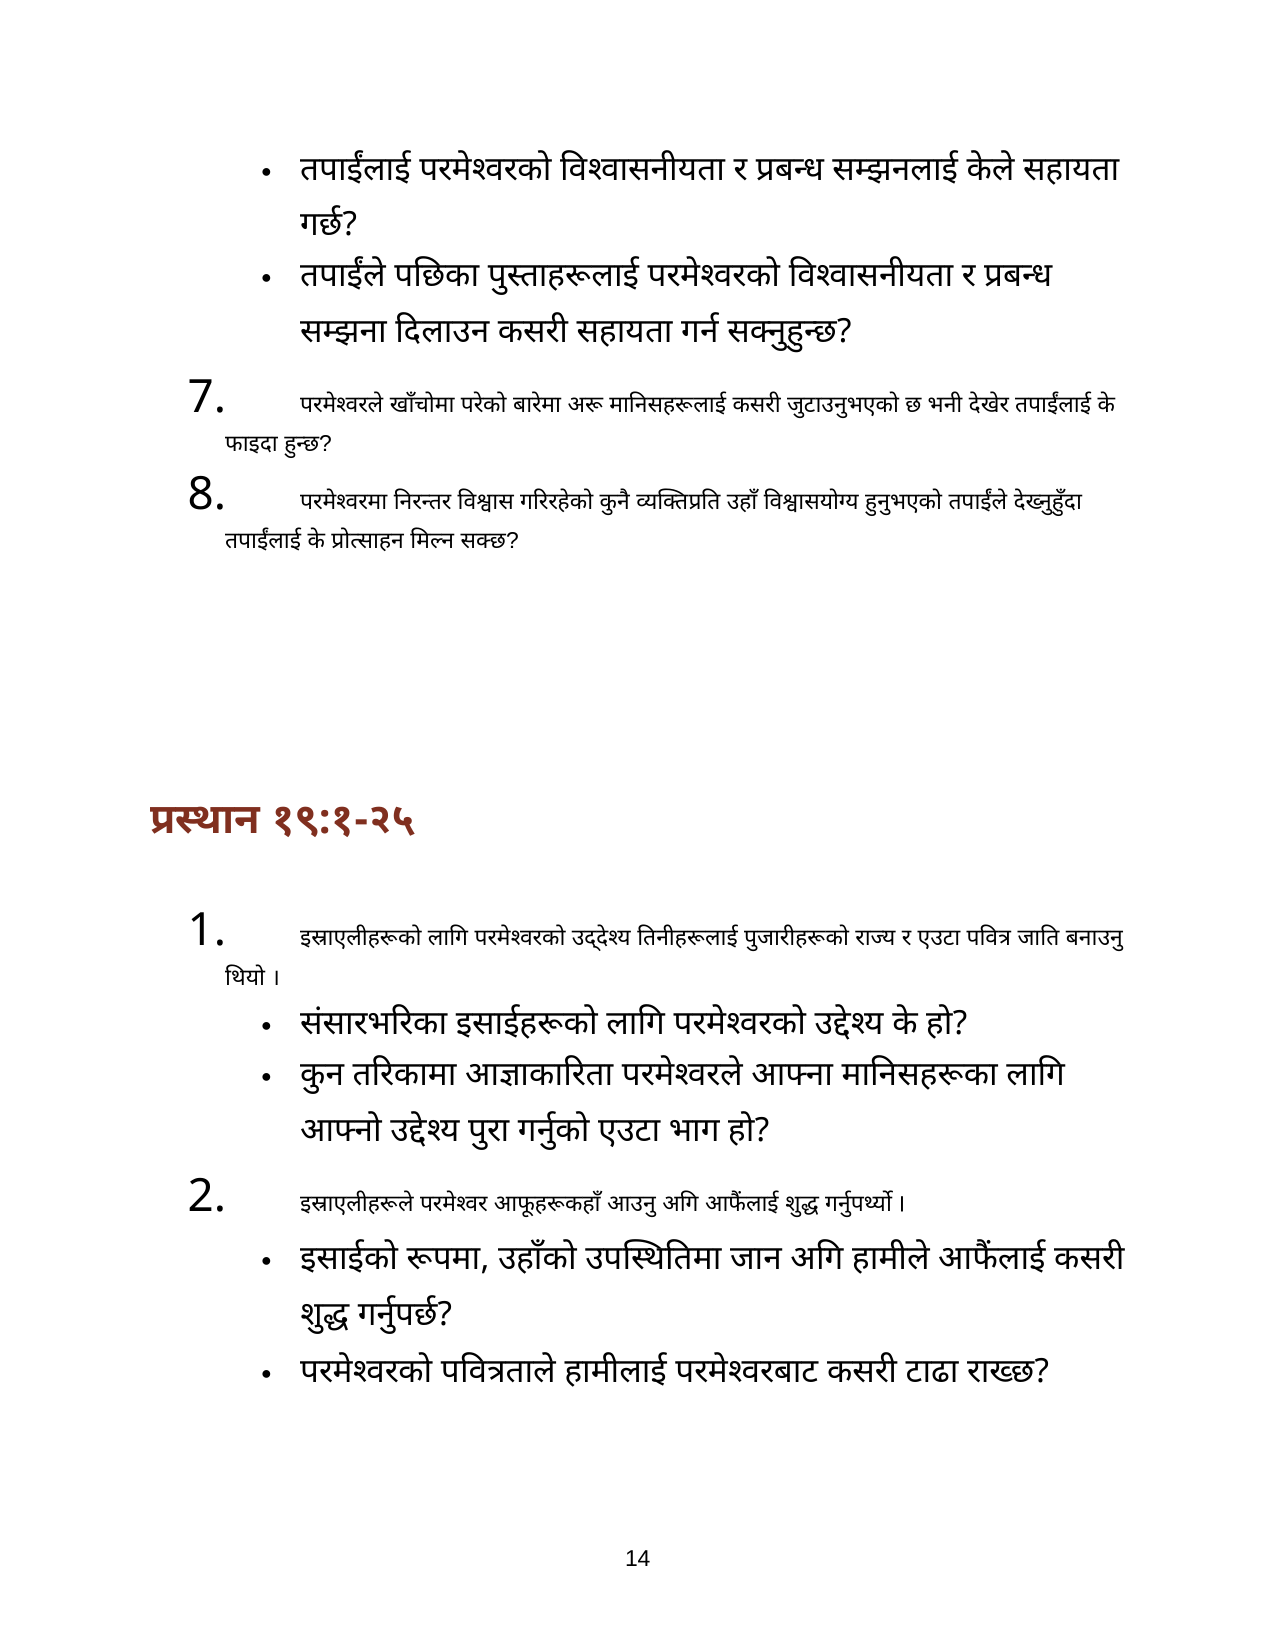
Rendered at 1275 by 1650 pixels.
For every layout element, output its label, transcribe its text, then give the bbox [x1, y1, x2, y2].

list संसारभरिका इसाईहरूको लागि परमेश्‍वरको उद्देश्य के हो? [262, 999, 1125, 1048]
list कुन तरिकामा आज्ञाकारिता परमेश्‍वरले आफ्ना मानिसहरूका लागि आफ्नो उद्देश्य पुरा गर्नुको एउटा भाग हो? [262, 1056, 1125, 1155]
list इस्राएलीहरूले परमेश्‍वर आफूहरूकहाँ आउनु अगि आफैंलाई शुद्ध गर्नुपर्थ्यो । [187, 1162, 1125, 1225]
list इस्राएलीहरूको लागि परमेश्‍वरको उद्देश्य तिनीहरूलाई पुजारीहरूको राज्य र एउटा पवित्र जाति बनाउनु थियो । [187, 897, 1125, 994]
list तपाईंलाई परमेश्‍वरको विश्‍वासनीयता र प्रबन्ध सम्झनलाई केले सहायता गर्छ? [262, 150, 1125, 249]
list परमेश्‍वरको पवित्रताले हामीलाई परमेश्‍वरबाट कसरी टाढा राख्छ? [262, 1346, 1125, 1396]
list परमेश्‍वरले खाँचोमा परेको बारेमा अरू मानिसहरूलाई कसरी जुटाउनुभएको छ भनी देखेर तपाईंलाई के फाइदा हुन्छ? [187, 363, 1125, 457]
list परमेश्‍वरमा निरन्तर विश्वास गरिरहेको कुनै व्यक्तिप्रति उहाँ विश्वासयोग्य हुनुभएको तपाईंले देख्‍नुहुँदा तपाईंलाई के प्रोत्साहन मिल्न सक्छ? [187, 461, 1125, 554]
list इसाईको रूपमा, उहाँको उपस्थितिमा जान अगि हामीले आफैंलाई कसरी शुद्ध गर्नुपर्छ? [262, 1234, 1125, 1339]
list तपाईंले पछिका पुस्ताहरूलाई परमेश्‍वरको विश्‍वासनीयता र प्रबन्ध सम्झना दिलाउन कसरी सहायता गर्न सक्नुहुन्छ? [262, 257, 1125, 356]
subtitle प्रस्थान १९:१-२५ [150, 788, 1125, 850]
